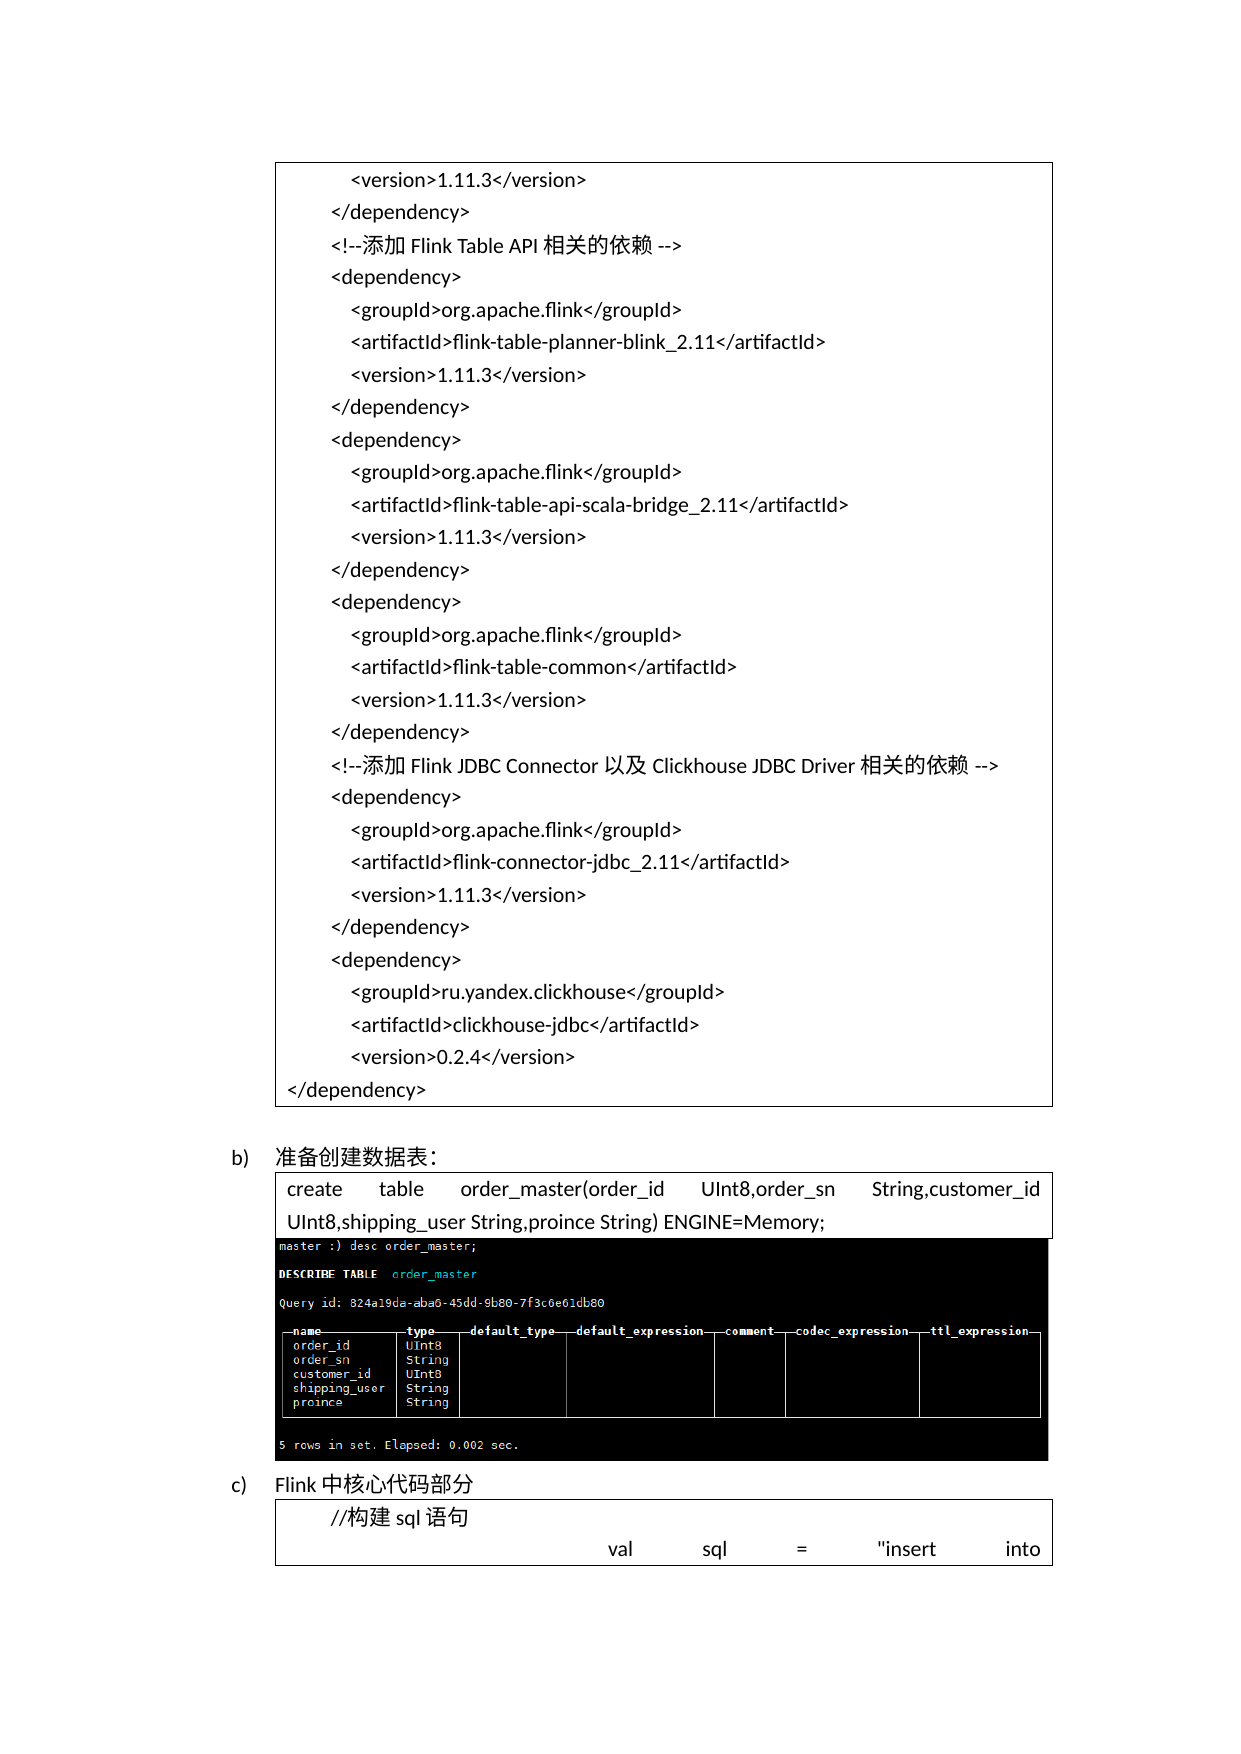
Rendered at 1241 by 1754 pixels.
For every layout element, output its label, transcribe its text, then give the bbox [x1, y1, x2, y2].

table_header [276, 163, 1052, 1106]
list Flink中核心代码部分 [231, 1466, 1053, 1499]
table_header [276, 1500, 1052, 1565]
table_header create table order_master(order_id UInt8,order_sn String,customer_id UInt8,shipping_user String,proince String) ENGINE=Memory; [276, 1173, 1052, 1238]
list 准备创建数据表： [231, 1139, 1053, 1172]
picture [275, 1238, 1049, 1461]
